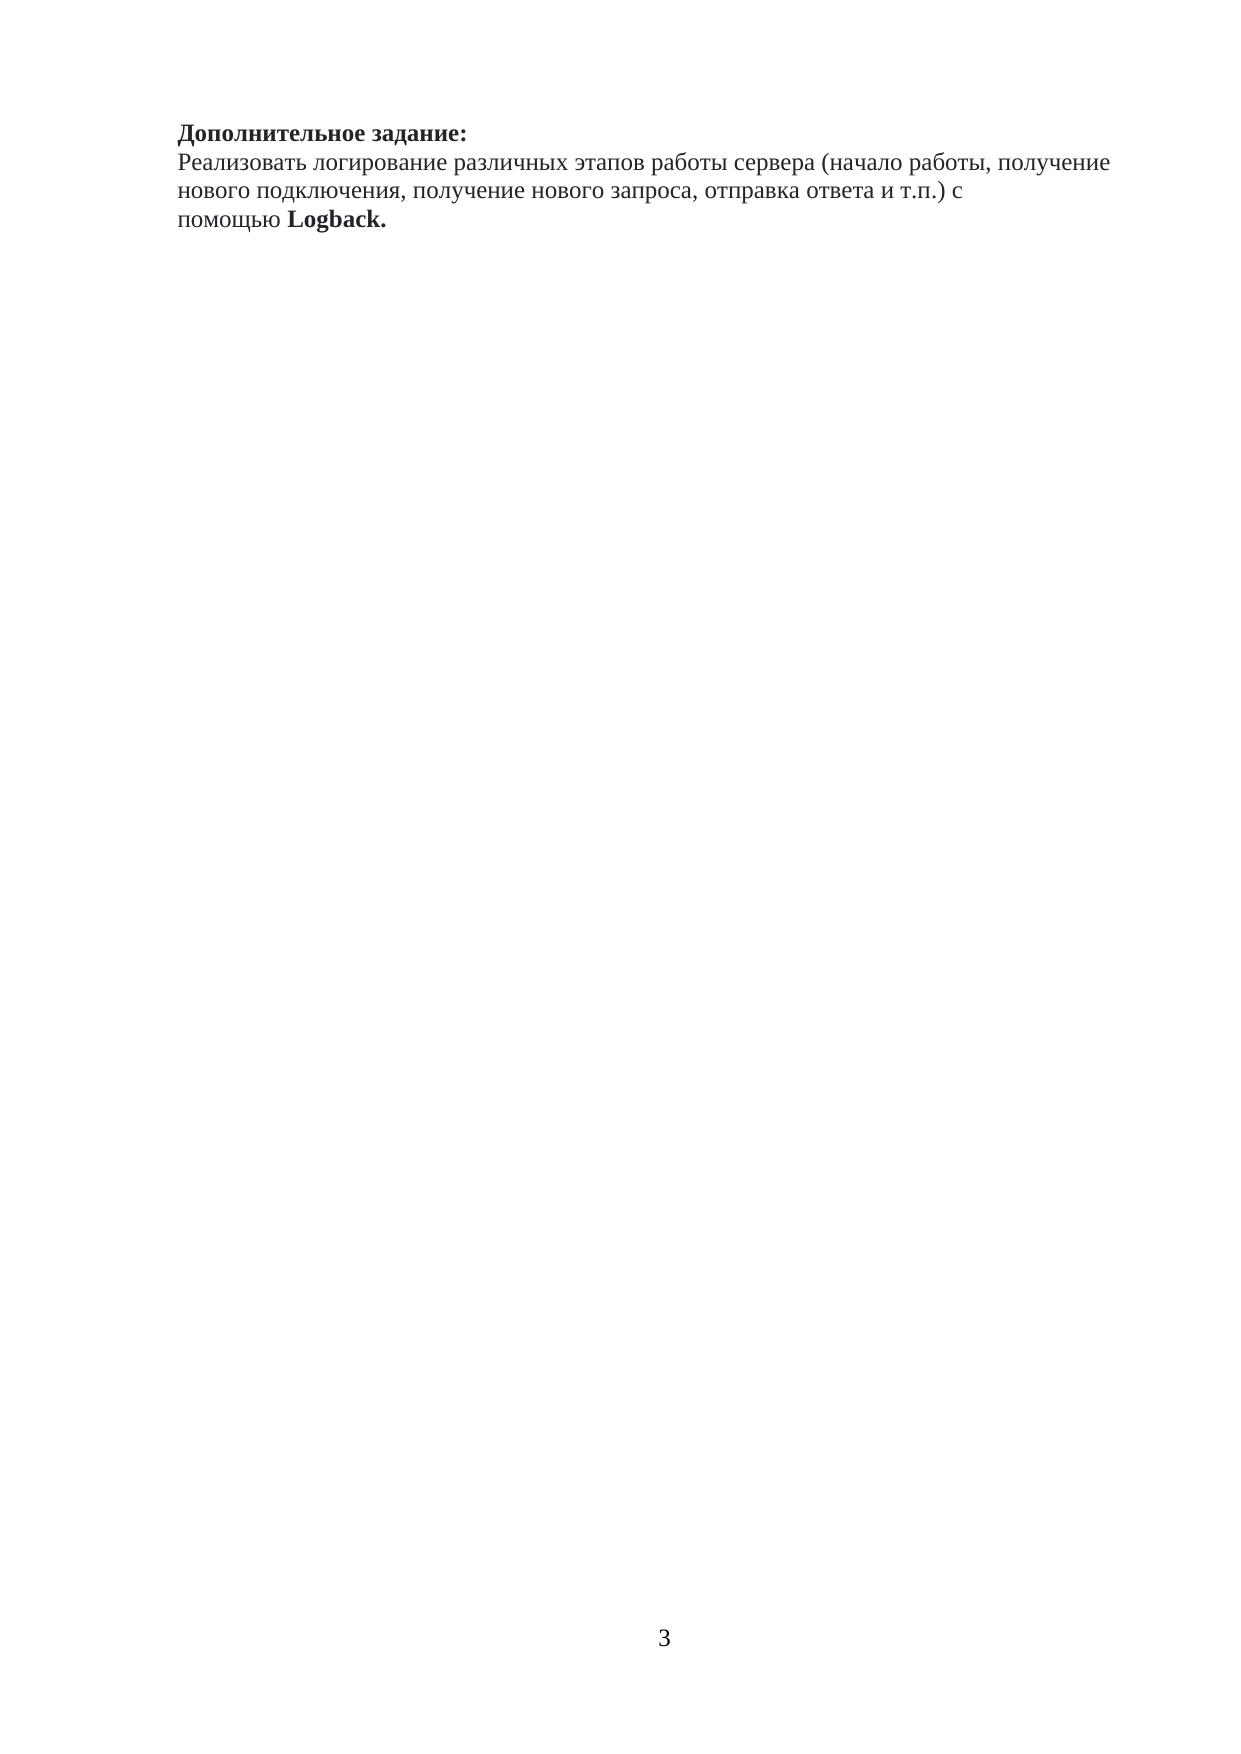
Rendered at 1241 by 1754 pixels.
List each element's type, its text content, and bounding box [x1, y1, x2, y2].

text Дополнительное задание: Реализовать логирование различных этапов работы сервера (начало работы, получение нового подключения, получение нового запроса, отправка ответа и т.п.) с помощью Logback. [177, 118, 1152, 233]
